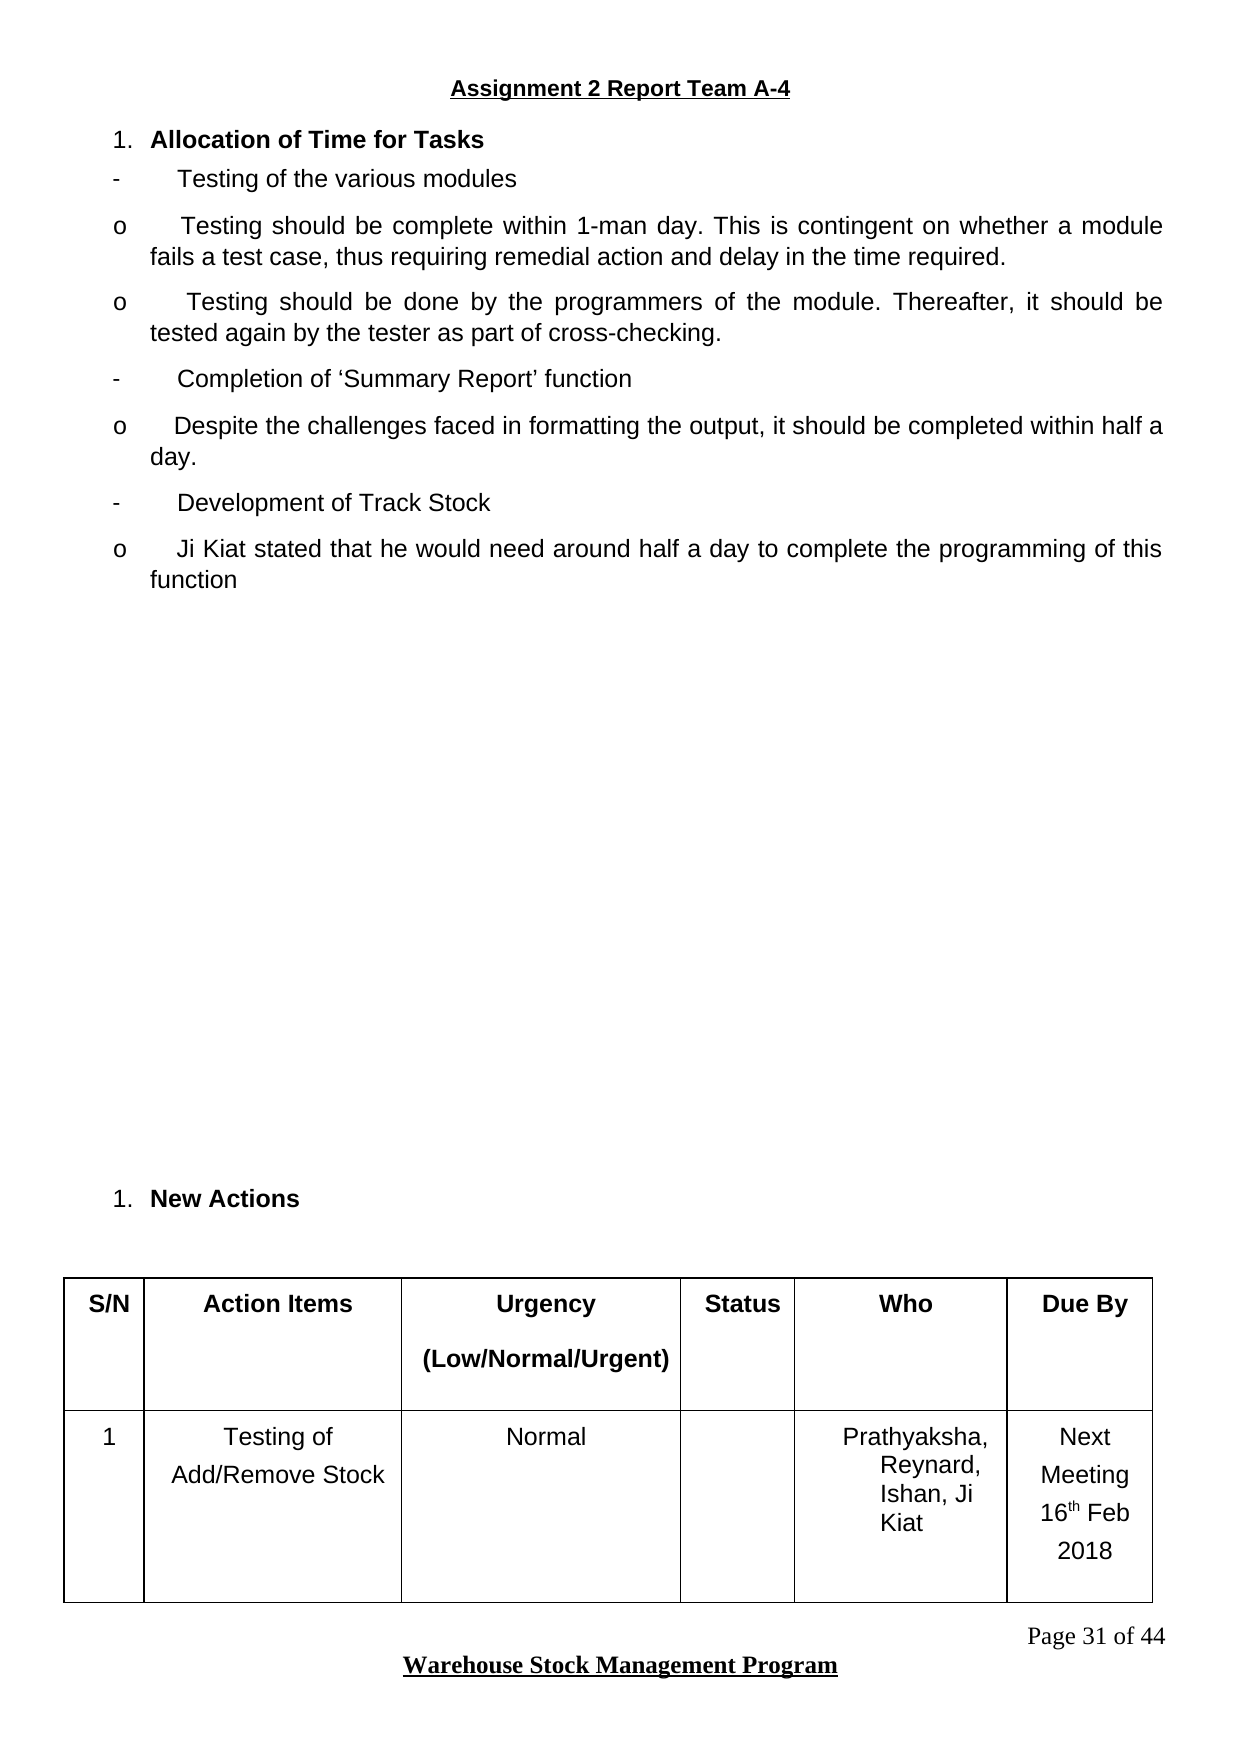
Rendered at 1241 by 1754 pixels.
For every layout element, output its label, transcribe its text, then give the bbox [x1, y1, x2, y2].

text - Completion of ‘Summary Report’ function [112, 363, 1165, 394]
table_cell 1 [65, 1411, 143, 1602]
table_header Status [681, 1279, 794, 1409]
table_header S/N [65, 1279, 143, 1409]
text o Testing should be done by the programmers of the module. Thereafter, it should be tested again by the tester as part of cross-checking. [112, 287, 1165, 347]
text - Testing of the various modules [112, 163, 1165, 194]
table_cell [1008, 1411, 1152, 1602]
text o Ji Kiat stated that he would need around half a day to complete the programming of this function [112, 534, 1165, 594]
text o Despite the challenges faced in formatting the output, it should be completed within half a day. [112, 411, 1165, 470]
table_header Urgency (Low/Normal/Urgent) [402, 1279, 680, 1409]
list Allocation of Time for Tasks [112, 125, 492, 154]
table_header Action Items [145, 1279, 401, 1409]
table_cell [681, 1411, 794, 1602]
table_cell Testing of Add/Remove Stock [145, 1411, 401, 1602]
list New Actions [112, 1184, 1165, 1213]
text o Testing should be complete within 1-man day. This is contingent on whether a module fails a test case, thus requiring remedial action and delay in the time required. [112, 211, 1165, 270]
table_cell Prathyaksha, Reynard, Ishan, Ji Kiat [795, 1411, 1006, 1602]
table_cell Normal [402, 1411, 680, 1602]
text - Development of Track Stock [112, 487, 1165, 517]
table_header Who [795, 1279, 1006, 1409]
table_header Due By [1008, 1279, 1152, 1409]
